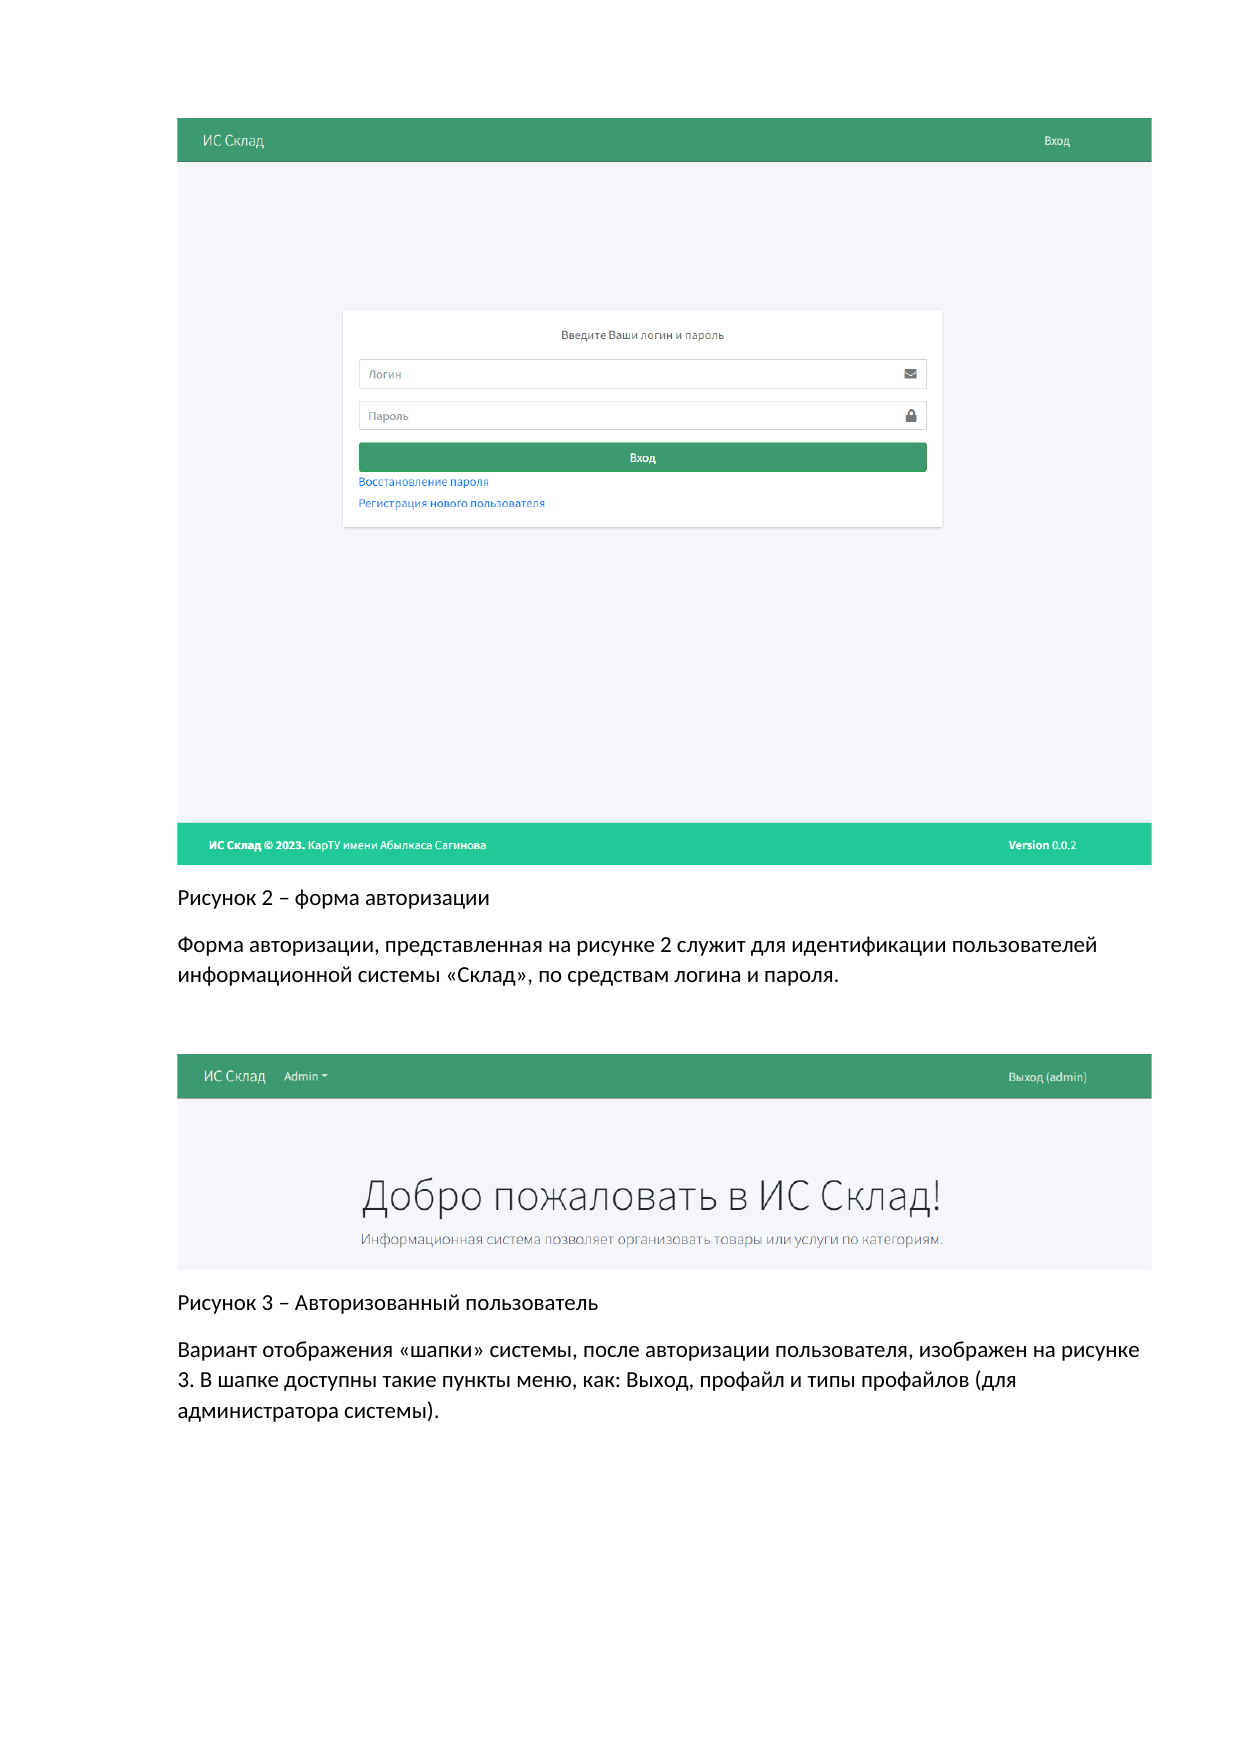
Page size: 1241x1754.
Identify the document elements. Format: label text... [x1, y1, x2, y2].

text Вариант отображения «шапки» системы, после авторизации пользователя, изображен на рисунке 3. В шапке доступны такие пункты меню, как: Выход, профайл и типы профайлов (для администратора системы). [177, 1335, 1152, 1424]
text Рисунок 3 – Авторизованный пользователь [177, 1288, 1152, 1317]
picture [177, 1054, 1152, 1270]
picture [177, 118, 1152, 865]
text Рисунок 2 – форма авторизации [177, 883, 1152, 911]
text Форма авторизации, представленная на рисунке 2 служит для идентификации пользователей информационной системы «Склад», по средствам логина и пароля. [177, 930, 1152, 988]
